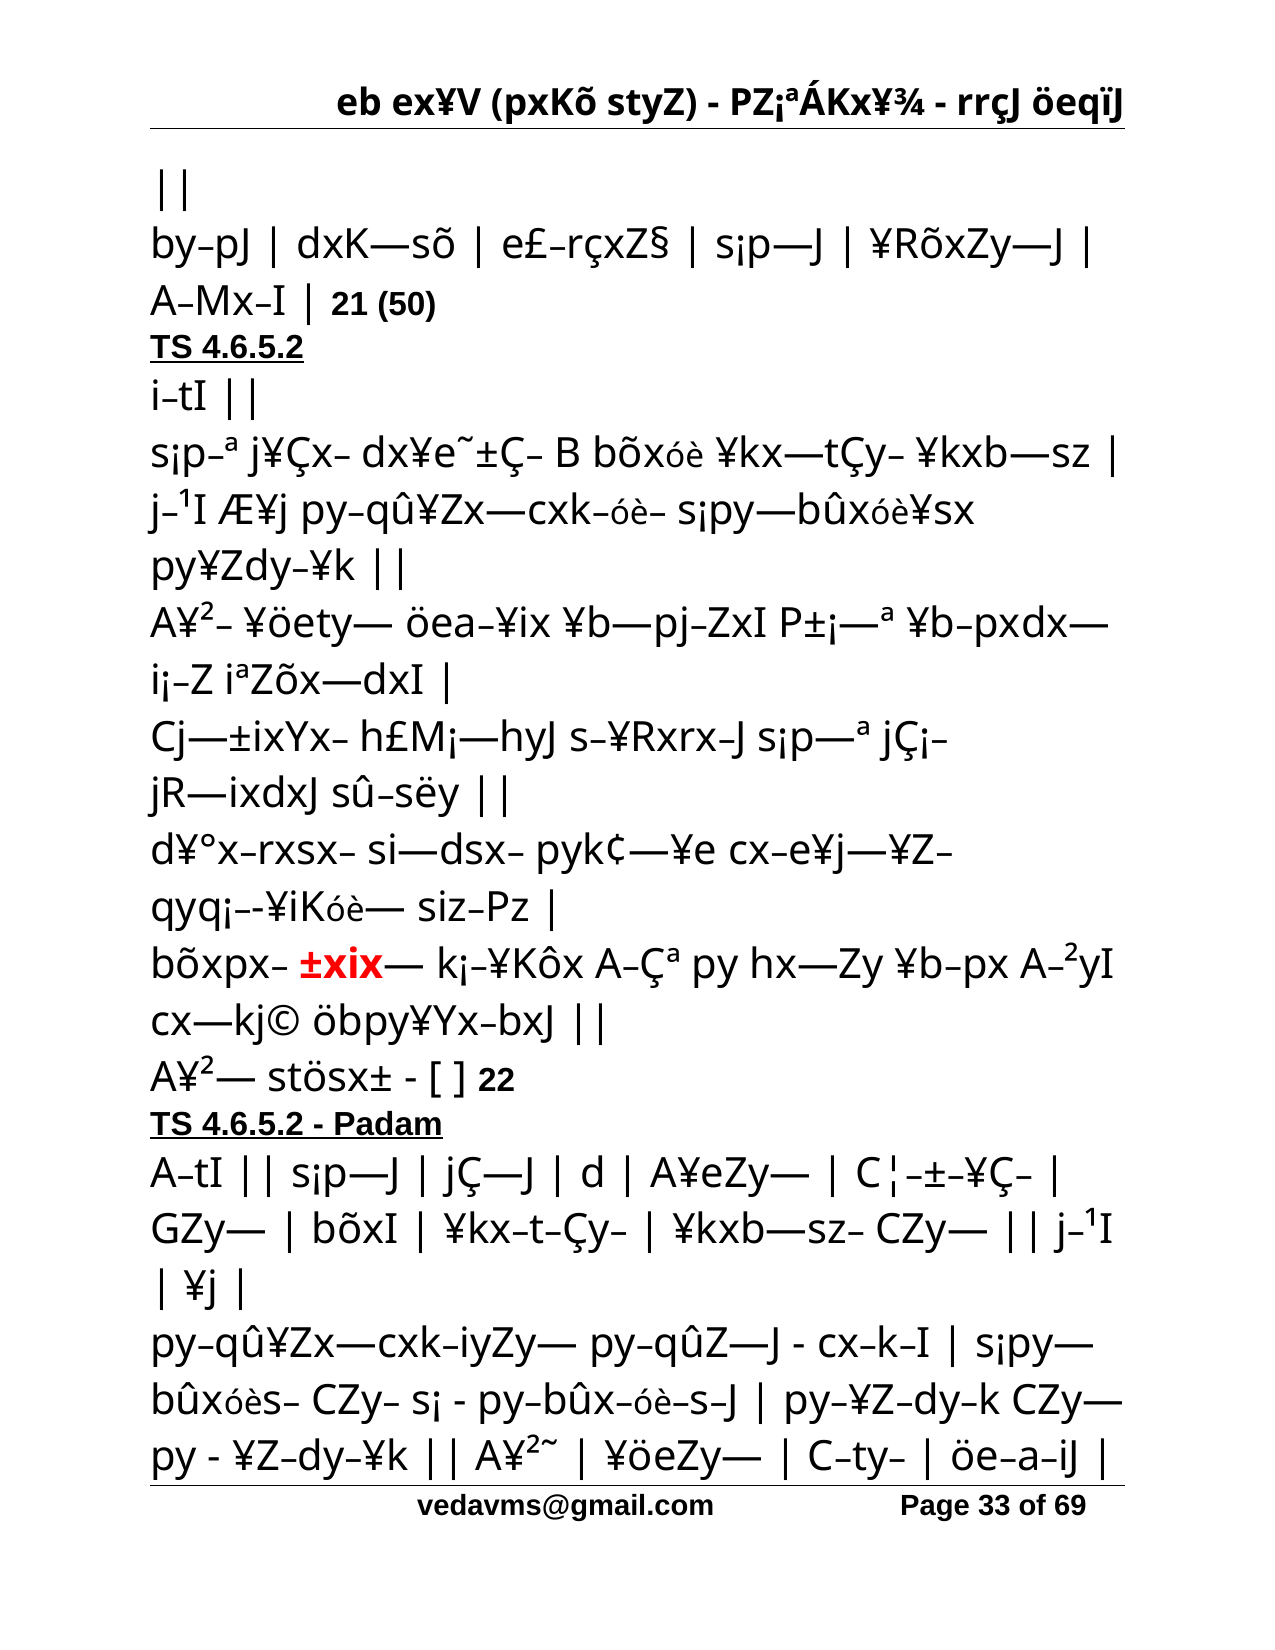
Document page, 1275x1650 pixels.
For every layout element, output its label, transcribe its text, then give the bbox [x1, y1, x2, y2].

text cx—kj© öbpy¥Yx–bxJ || [150, 990, 1125, 1047]
text i–tI || [150, 366, 1125, 423]
text qyq¡–-¥iKóè— siz–Pz | [150, 877, 1125, 934]
text A¥²— stösx± - [ ] 22 [150, 1047, 1125, 1104]
text TS 4.6.5.2 [150, 327, 1181, 366]
text s¡p–ª j¥Çx– dx¥e˜±Ç– B bõxóè ¥kx—tÇy– ¥kxb—sz | [150, 423, 1139, 479]
text A–tI || s¡p—J | jÇ—J | d | A¥eZy— | C¦–±–¥Ç– | [150, 1142, 1125, 1199]
text jR—ixdxJ sû–sëy || [150, 763, 1125, 820]
text Cj—±ixYx– h£M¡—hyJ s–¥Rxrx–J s¡p—ª jÇ¡– [150, 707, 1125, 763]
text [150, 157, 1125, 214]
text py¥Zdy–¥k || [150, 536, 1125, 593]
text TS 4.6.5.2 - Padam [150, 1104, 1125, 1142]
text A¥²– ¥öety— öea–¥ix ¥b—pj–ZxI P±¡—ª ¥b–pxdx—i¡–Z iªZõx—dxI | [150, 593, 1125, 707]
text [150, 1313, 1125, 1483]
text d¥°x–rxsx– si—dsx– pyk¢—¥e cx–e¥j—¥Z– [150, 820, 1125, 877]
text j–¹I Æ¥j py–qû¥Zx—cxk–óè– s¡py—bûxóè¥sx [150, 479, 1125, 536]
text bõxpx– ±xix— k¡–¥Kôx A–Çª py hx—Zy ¥b–px A–²yI [150, 934, 1125, 990]
text GZy— | bõxI | ¥kx–t–Çy– | ¥kxb—sz– CZy— || j–¹I | ¥j | [150, 1199, 1125, 1313]
text by–pJ | dxK—sõ | e£–rçxZ§ | s¡p—J | ¥RõxZy—J | [150, 214, 1125, 271]
text A–Mx–I | 21 (50) [150, 271, 1125, 327]
